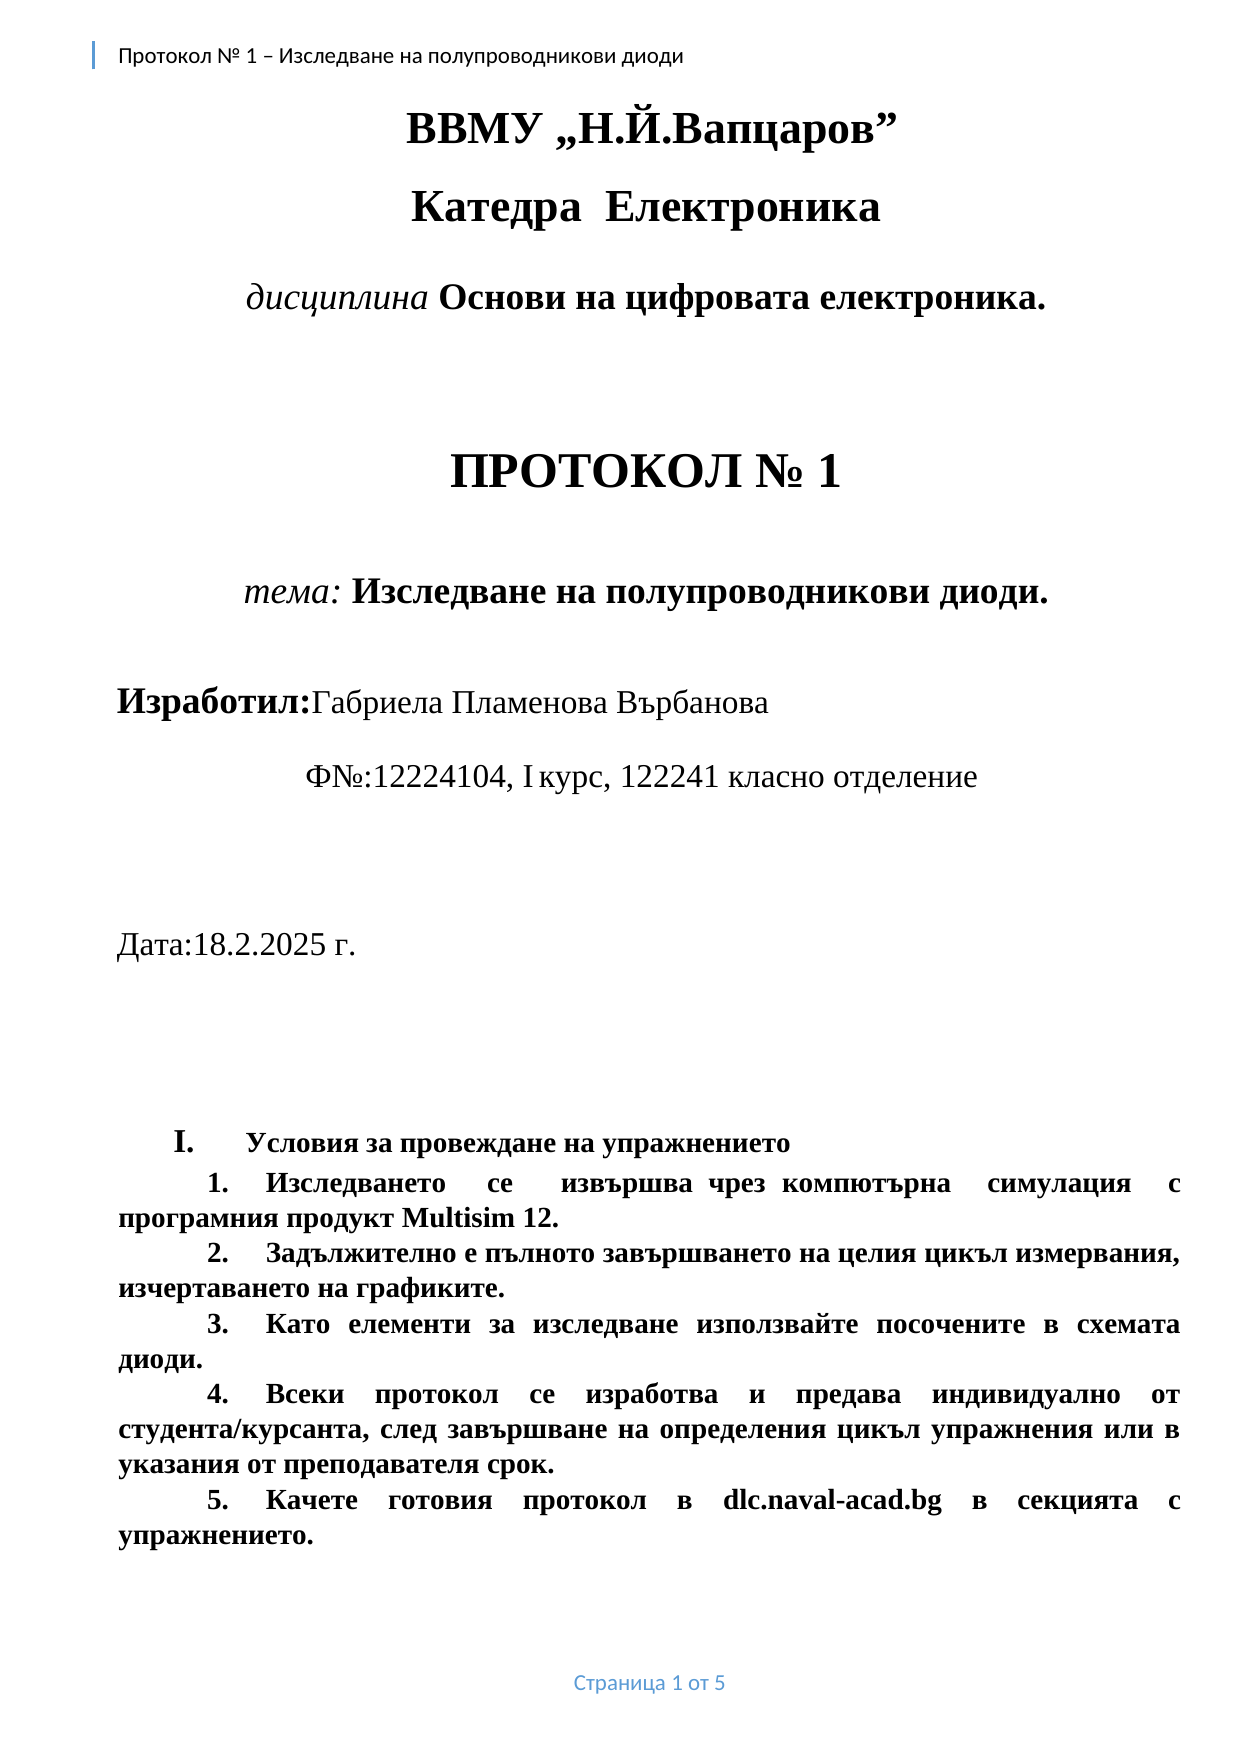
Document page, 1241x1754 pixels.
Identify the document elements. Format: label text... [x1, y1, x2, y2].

list Условия за провеждане на упражнението [173, 1122, 1181, 1160]
text дисциплина Основи на цифровата електроника. [118, 275, 1174, 318]
text Катедра Електроника [118, 178, 1174, 231]
list Изследването се извършва чрез компютърна симулация с програмния продукт Multisim 12. [118, 1165, 1181, 1234]
list Всеки протокол се изработва и предава индивидуално от студента/курсанта, след завършване на определения цикъл упражнения или в указания от преподавателя срок. [118, 1376, 1181, 1480]
text Дата:18.2.2025 г. [117, 924, 1181, 963]
list Като елементи за изследване използвайте посочените в схемата диоди. [118, 1306, 1181, 1374]
text Ф№:12224104, I курс, 122241 класно отделение [117, 756, 1181, 794]
text тема: Изследване на полупроводникови диоди. [118, 568, 1174, 611]
text ВВМУ „Н.Й.Вапцаров” [118, 100, 1174, 153]
text Изработил:Габриела Пламенова Върбанова [117, 678, 1181, 721]
subtitle ПРОТОКОЛ № 1 [118, 441, 1175, 498]
list Качете готовия протокол в dlc.naval-acad.bg в секцията с упражнението. [118, 1482, 1181, 1551]
list Задължително е пълното завършването на целия цикъл измервания, изчертаването на графиките. [118, 1235, 1181, 1304]
